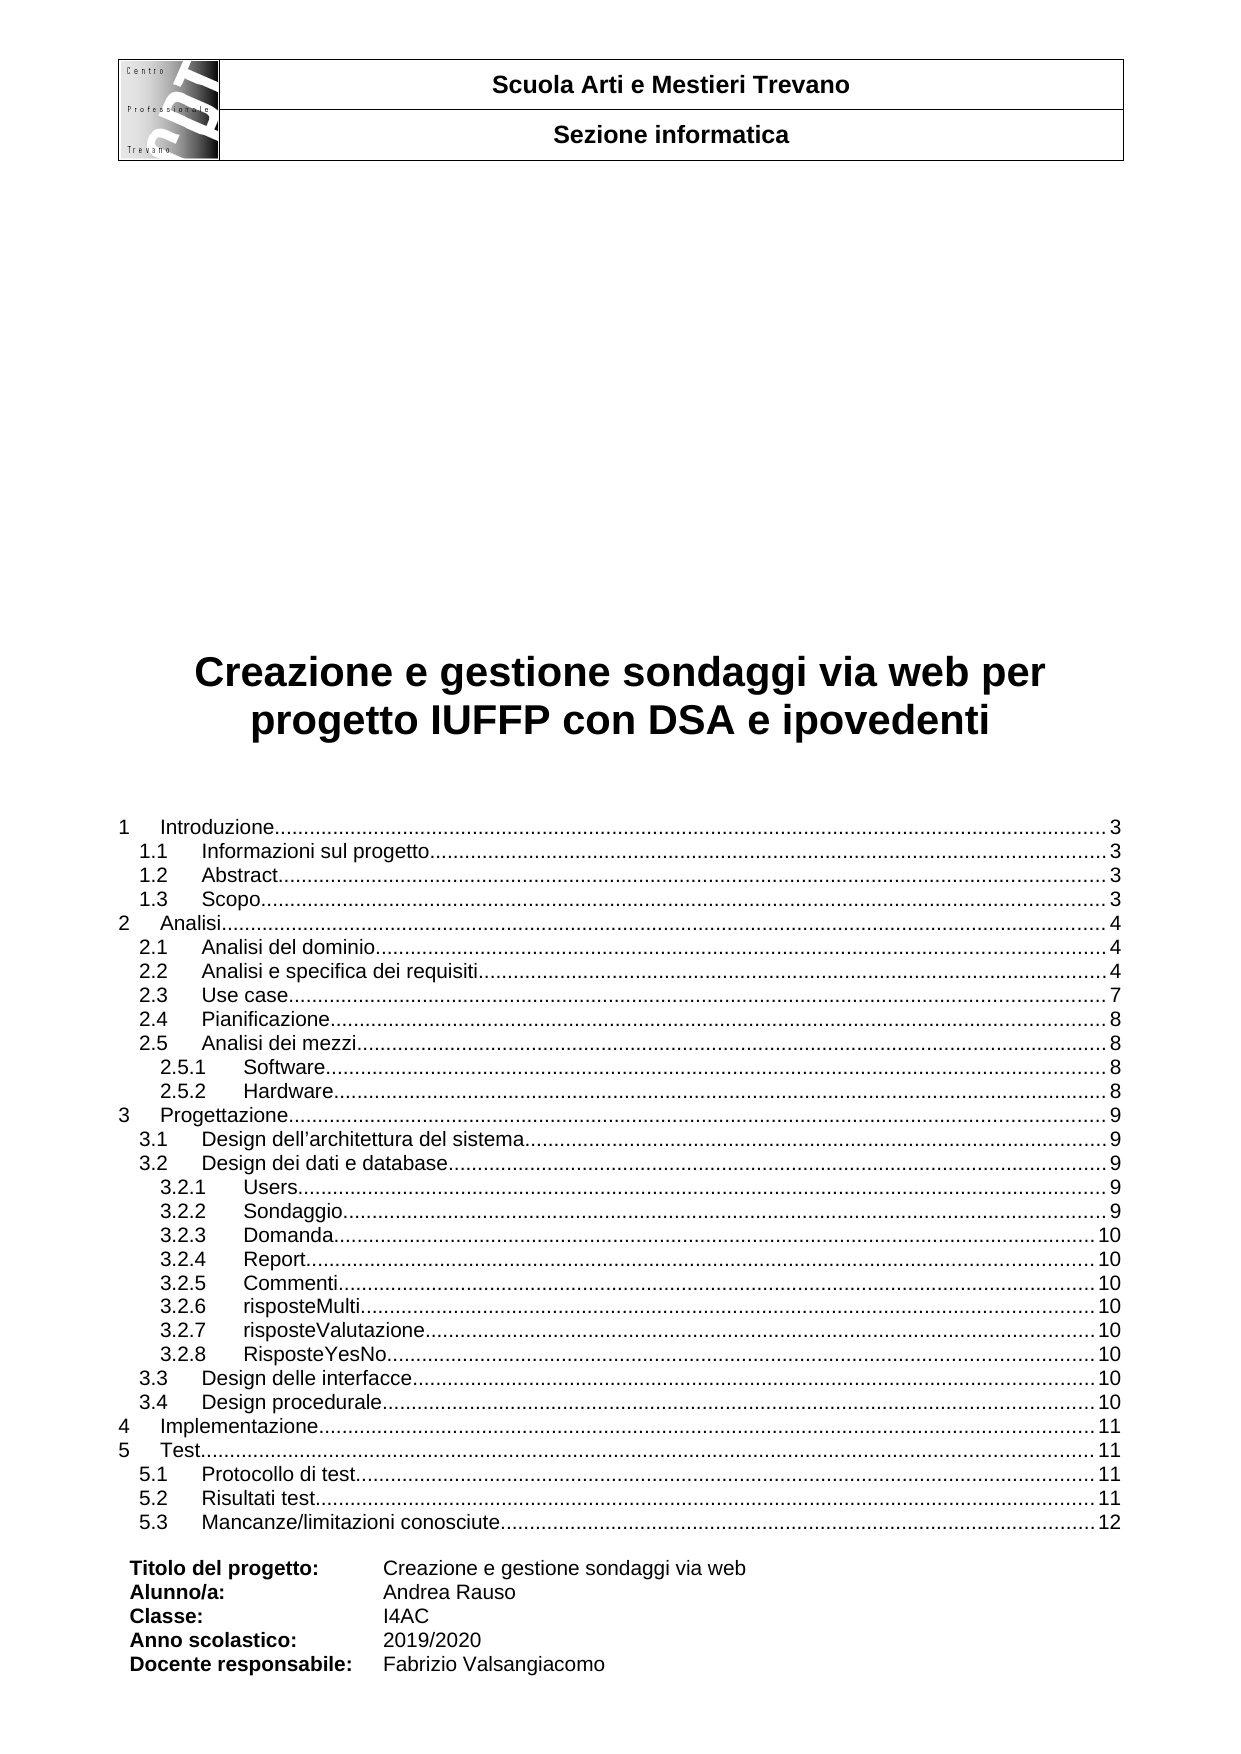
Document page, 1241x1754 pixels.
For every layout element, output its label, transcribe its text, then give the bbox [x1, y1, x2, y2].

text 3.2.1 Users 9 [160, 1174, 1122, 1198]
text 2.2 Analisi e specifica dei requisiti 4 [139, 959, 1122, 983]
text 5.2 Risultati test 11 [139, 1486, 1122, 1510]
picture [119, 60, 219, 159]
text 3.2.3 Domanda 10 [160, 1222, 1122, 1246]
text 3 Progettazione 9 [118, 1103, 1122, 1127]
text 1.3 Scopo 3 [139, 887, 1122, 911]
text 2.5 Analisi dei mezzi 8 [139, 1031, 1122, 1055]
text 2.3 Use case 7 [139, 983, 1122, 1007]
text 4 Implementazione 11 [118, 1414, 1122, 1438]
text 2.5.1 Software 8 [160, 1055, 1122, 1079]
text 3.2.6 risposteMulti 10 [160, 1294, 1122, 1318]
text 3.2.8 RisposteYesNo 10 [160, 1342, 1122, 1366]
text 3.2.5 Commenti 10 [160, 1270, 1122, 1294]
text 1.2 Abstract 3 [139, 863, 1122, 887]
text 2.4 Pianificazione 8 [139, 1007, 1122, 1031]
text 1.1 Informazioni sul progetto 3 [139, 839, 1122, 863]
text 3.3 Design delle interfacce 10 [139, 1366, 1122, 1390]
text 3.1 Design dell’architettura del sistema 9 [139, 1127, 1122, 1151]
text 5.1 Protocollo di test 11 [139, 1462, 1122, 1486]
text 5 Test 11 [118, 1438, 1122, 1462]
text 3.2.4 Report 10 [160, 1246, 1122, 1270]
text 3.2 Design dei dati e database 9 [139, 1151, 1122, 1174]
text 2.1 Analisi del dominio 4 [139, 935, 1122, 959]
text 2.5.2 Hardware 8 [160, 1079, 1122, 1103]
text 5.3 Mancanze/limitazioni conosciute 12 [139, 1510, 1122, 1534]
text 3.4 Design procedurale 10 [139, 1390, 1122, 1414]
text 1 Introduzione 3 [118, 815, 1122, 839]
text 2 Analisi 4 [118, 911, 1122, 935]
text 3.2.2 Sondaggio 9 [160, 1198, 1122, 1222]
text Creazione e gestione sondaggi via web per progetto IUFFP con DSA e ipovedenti [118, 647, 1122, 743]
text 3.2.7 risposteValutazione 10 [160, 1318, 1122, 1342]
